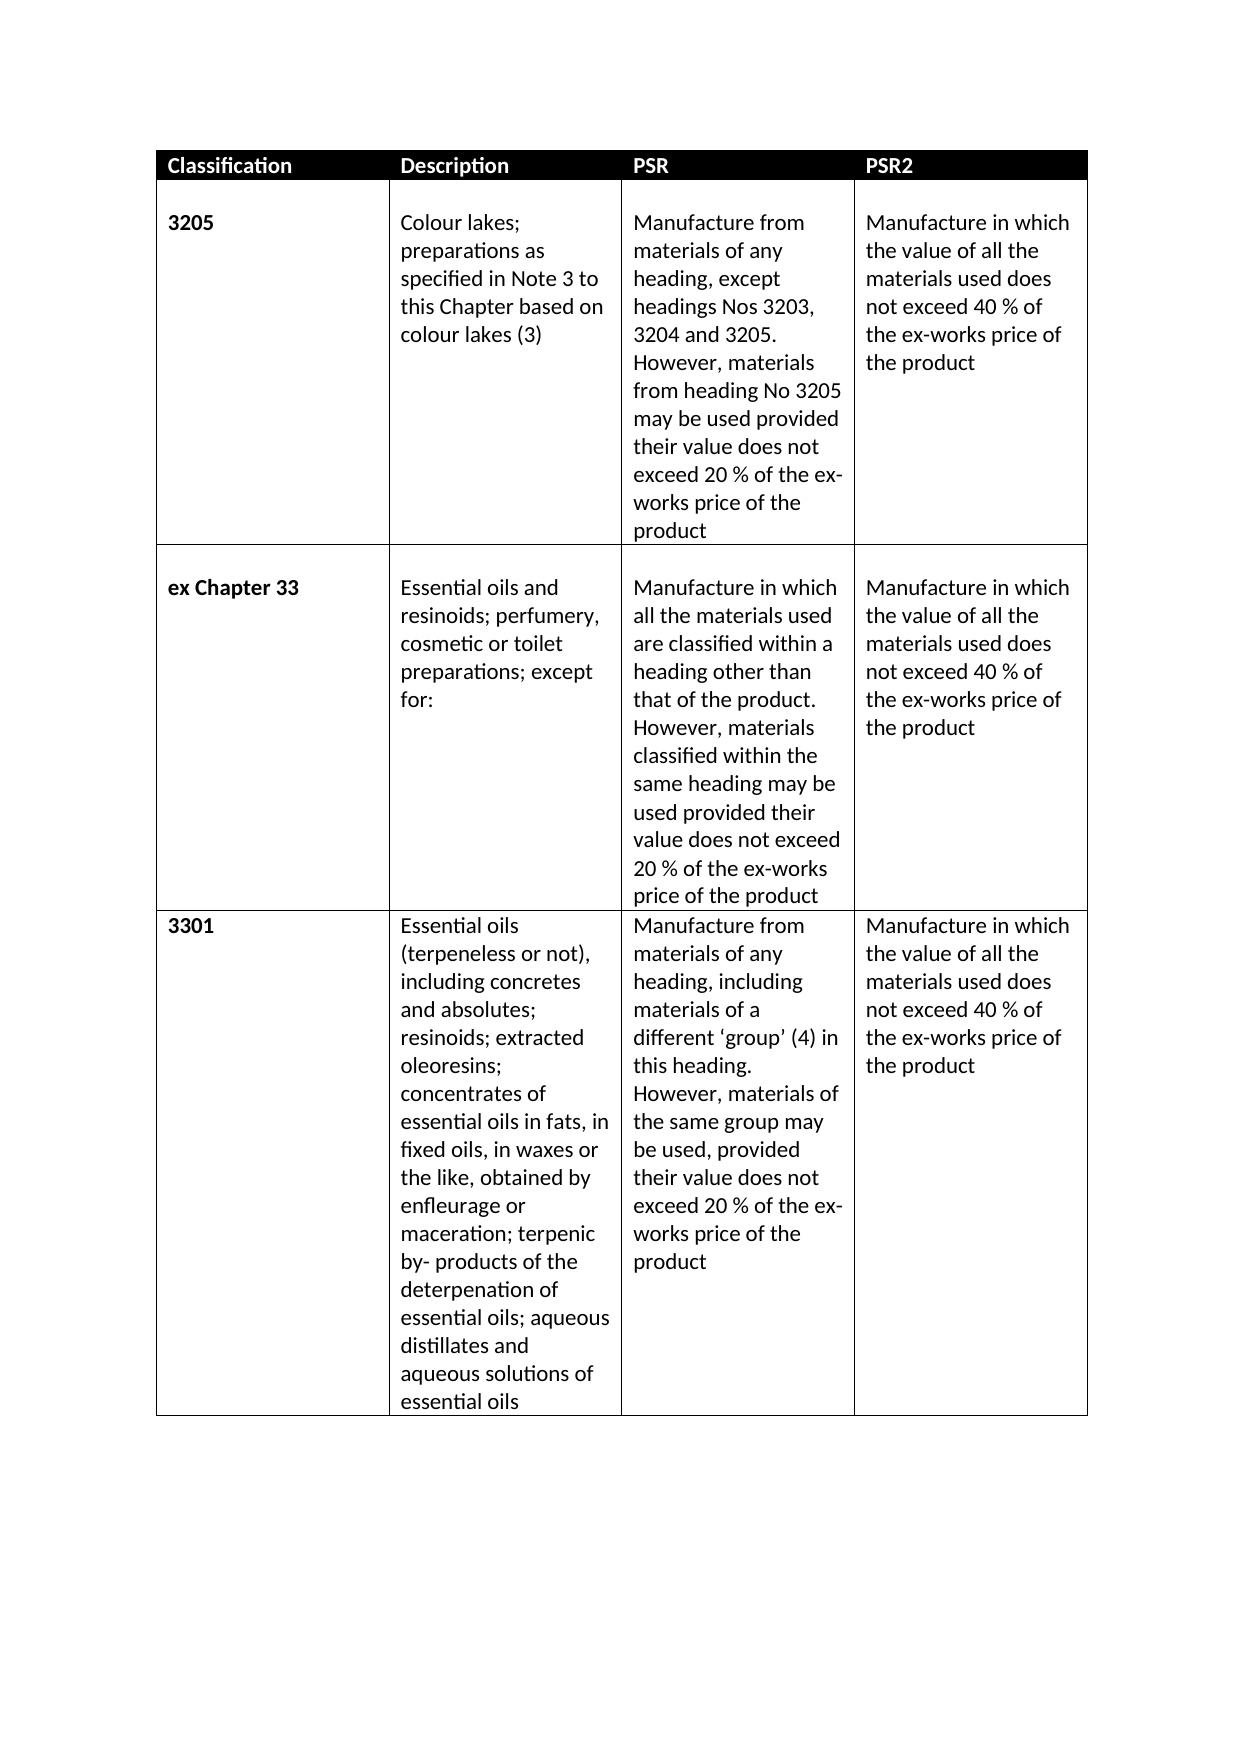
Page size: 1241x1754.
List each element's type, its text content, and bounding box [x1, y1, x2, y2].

table_header Description [390, 151, 621, 179]
table_cell Manufacture in which the value of all the materials used does not exceed 40 % of the ex-works price of the product [855, 180, 1087, 544]
table_cell ex Chapter 33 [157, 545, 389, 910]
table_cell Essential oils (terpeneless or not), including concretes and absolutes; resinoids; extracted oleoresins; concentrates of essential oils in fats, in fixed oils, in waxes or the like, obtained by enfleurage or maceration; terpenic by- products of the deterpenation of essential oils; aqueous distillates and aqueous solutions of essential oils [390, 911, 621, 1415]
table_cell Manufacture in which all the materials used are classified within a heading other than that of the product. However, materials classified within the same heading may be used provided their value does not exceed 20 % of the ex-works price of the product [622, 545, 854, 910]
table_cell 3301 [157, 911, 389, 1415]
table_header PSR2 [855, 151, 1087, 179]
table_header Classification [157, 151, 389, 179]
table_header PSR [622, 151, 854, 179]
table_cell 3205 [157, 180, 389, 544]
table_cell Essential oils and resinoids; perfumery, cosmetic or toilet preparations; except for: [390, 545, 621, 910]
table_cell Manufacture in which the value of all the materials used does not exceed 40 % of the ex-works price of the product [855, 911, 1087, 1415]
table_cell Manufacture from materials of any heading, including materials of a different ‘group’ (4) in this heading. However, materials of the same group may be used, provided their value does not exceed 20 % of the ex-works price of the product [622, 911, 854, 1415]
table_cell Manufacture in which the value of all the materials used does not exceed 40 % of the ex-works price of the product [855, 545, 1087, 910]
table_cell Manufacture from materials of any heading, except headings Nos 3203, 3204 and 3205. However, materials from heading No 3205 may be used provided their value does not exceed 20 % of the ex- works price of the product [622, 180, 854, 544]
table_cell Colour lakes; preparations as specified in Note 3 to this Chapter based on colour lakes (3) [390, 180, 621, 544]
